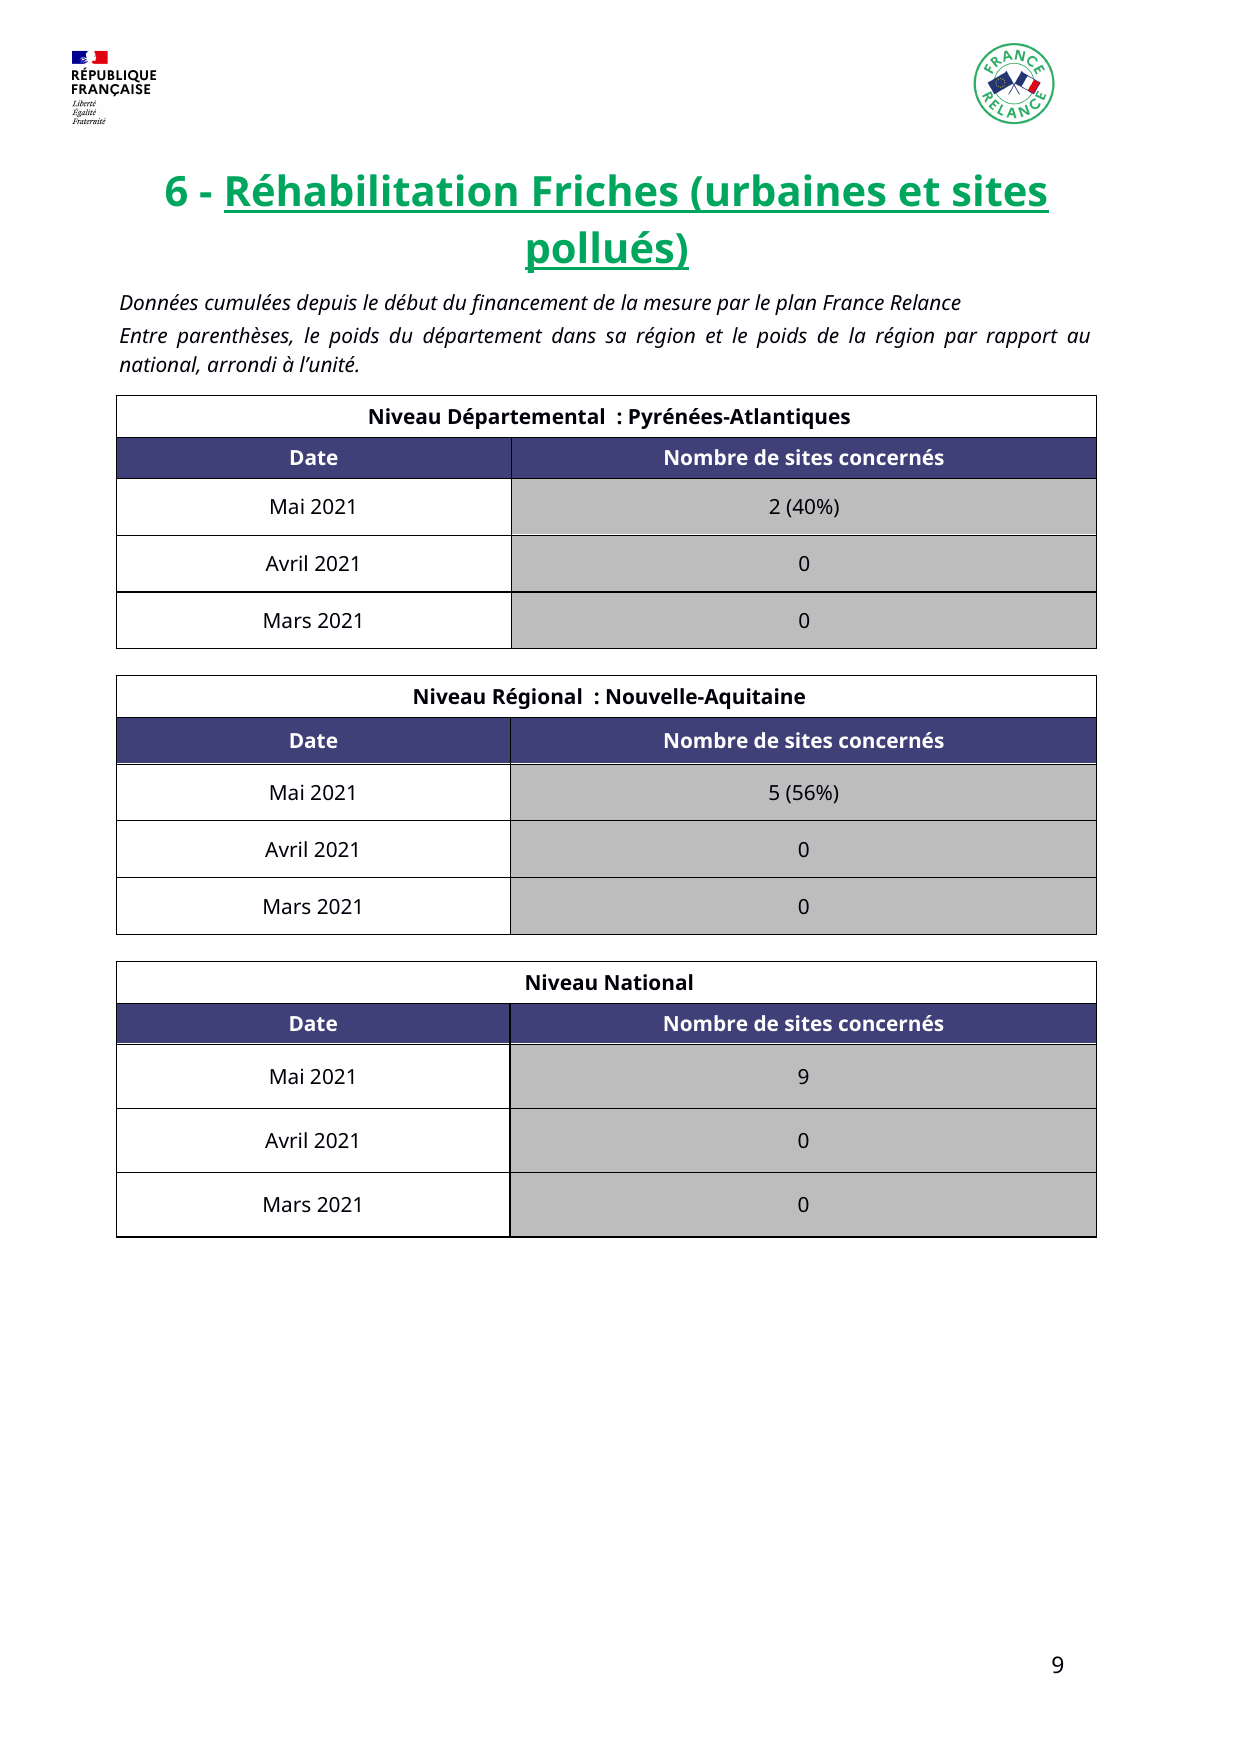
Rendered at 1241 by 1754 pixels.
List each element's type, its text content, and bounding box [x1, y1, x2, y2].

table_cell Date [117, 1004, 509, 1043]
table_header Niveau National [117, 962, 1096, 1002]
picture [60, 39, 163, 133]
table_cell Avril 2021 [117, 536, 511, 591]
table_cell 0 [511, 1173, 1096, 1236]
table_cell Nombre de sites concernés [511, 718, 1096, 763]
table_cell 0 [511, 878, 1096, 934]
table_cell Mai 2021 [117, 479, 511, 534]
subtitle 6 - Réhabilitation Friches (urbaines et sites pollués) [119, 162, 1094, 276]
table_cell Date [117, 438, 511, 478]
table_cell Mars 2021 [117, 878, 510, 934]
table_cell 9 [511, 1045, 1096, 1108]
table_cell Mars 2021 [117, 1173, 509, 1236]
table_cell Date [117, 718, 510, 763]
table_cell 0 [511, 1109, 1096, 1172]
table_cell Nombre de sites concernés [511, 1004, 1096, 1043]
table_cell 5 (56%) [511, 765, 1096, 820]
table_header Niveau Départemental : Pyrénées-Atlantiques [117, 396, 1096, 437]
table_header Niveau Régional : Nouvelle-Aquitaine [117, 676, 1096, 717]
table_cell Mai 2021 [117, 1045, 509, 1108]
table_cell Nombre de sites concernés [512, 438, 1096, 478]
table_cell Avril 2021 [117, 1109, 509, 1172]
text Données cumulées depuis le début du financement de la mesure par le plan France Relance [119, 288, 1094, 317]
table_cell 0 [511, 821, 1096, 877]
table_cell Mai 2021 [117, 765, 510, 820]
table_cell Mars 2021 [117, 593, 511, 648]
table_cell 0 [512, 593, 1096, 648]
picture [935, 31, 1082, 126]
table_cell 0 [512, 536, 1096, 591]
table_cell 2 (40%) [512, 479, 1096, 534]
table_cell Avril 2021 [117, 821, 510, 877]
text Entre parenthèses, le poids du département dans sa région et le poids de la région par rapport au national, arrondi à l’unité. [119, 321, 1094, 378]
